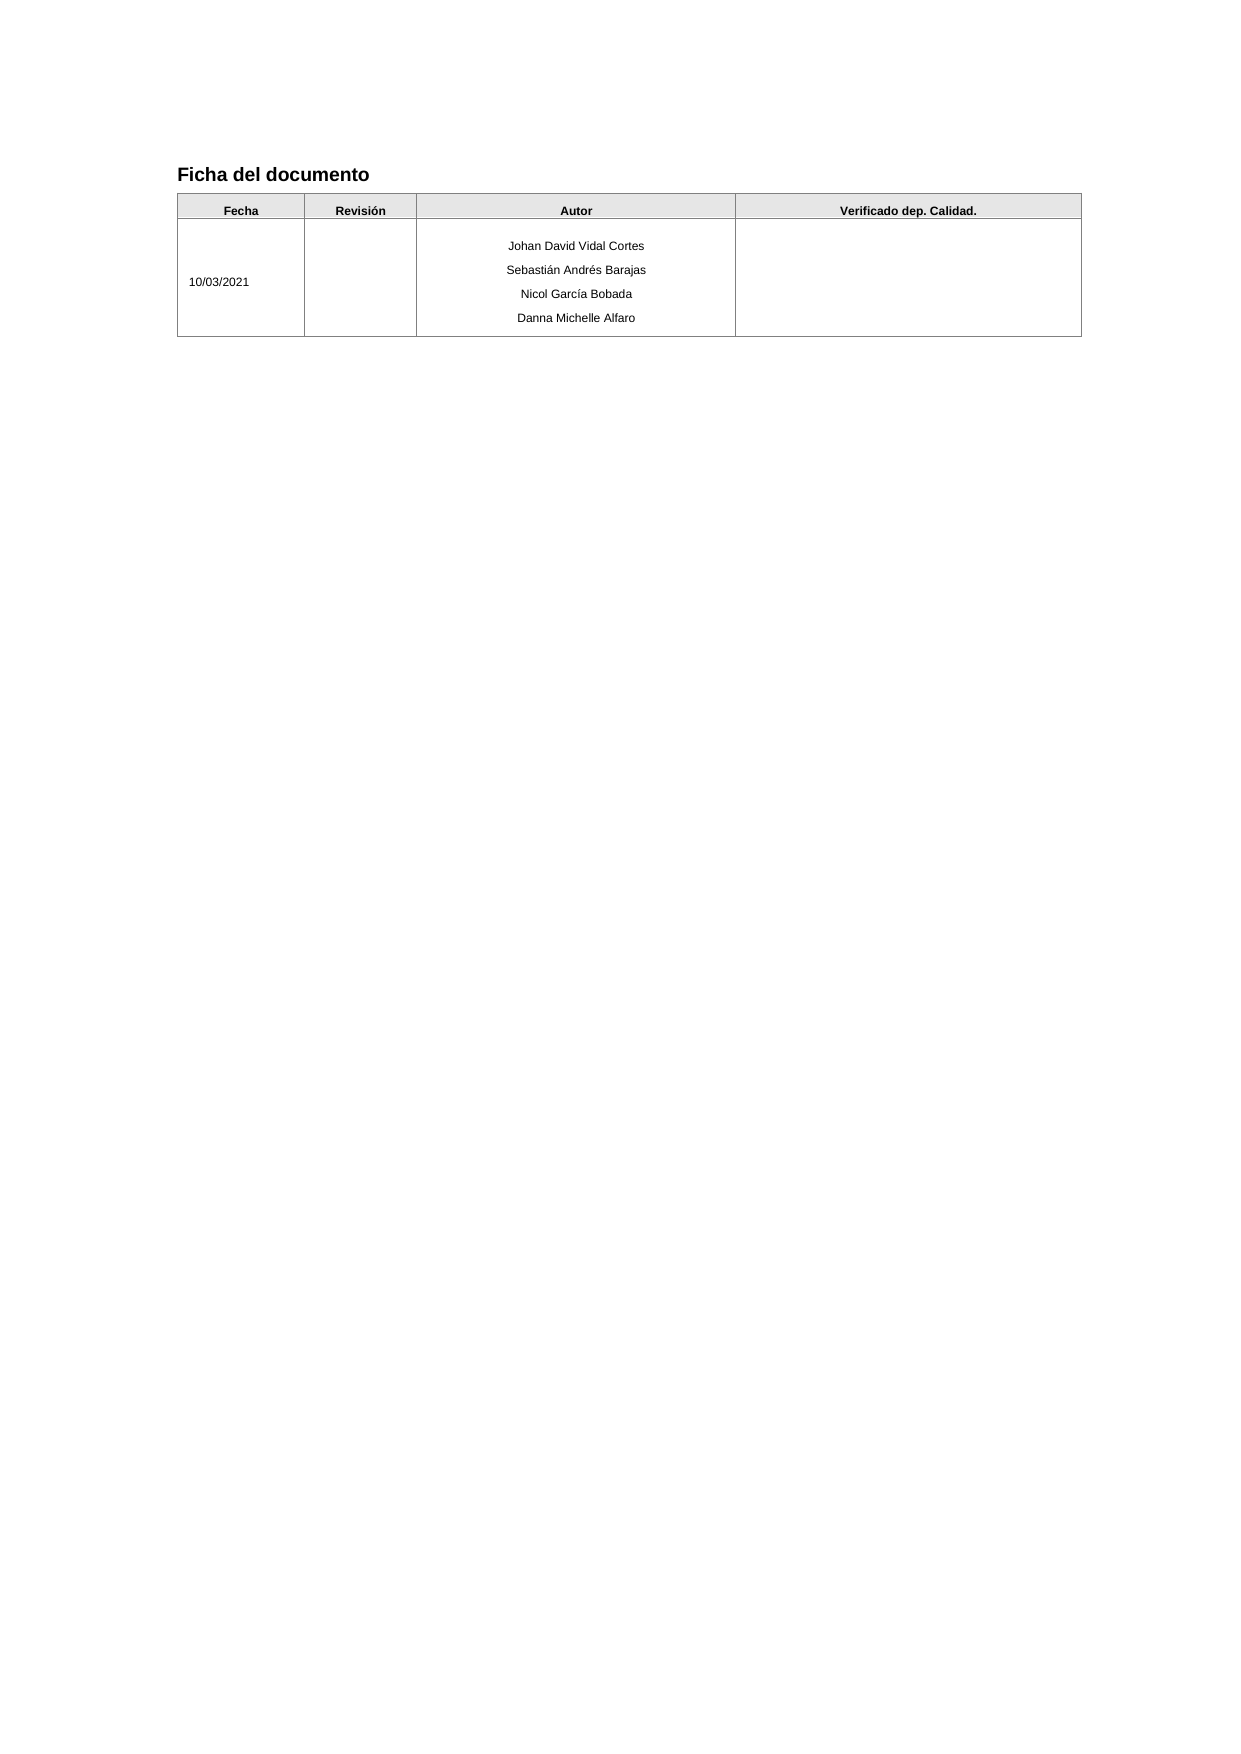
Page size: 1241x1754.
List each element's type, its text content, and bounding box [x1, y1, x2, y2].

text Ficha del documento [177, 148, 1063, 186]
table_header Autor [417, 194, 735, 217]
table_cell [305, 219, 416, 336]
table_cell Johan David Vidal Cortes Sebastián Andrés Barajas Nicol García Bobada Danna Michelle Alfaro [417, 219, 735, 336]
table_header Verificado dep. Calidad. [736, 194, 1081, 217]
table_cell [736, 219, 1081, 336]
table_header Fecha [178, 194, 304, 217]
table_cell 10/03/2021 [178, 219, 304, 336]
table_header Revisión [305, 194, 416, 217]
